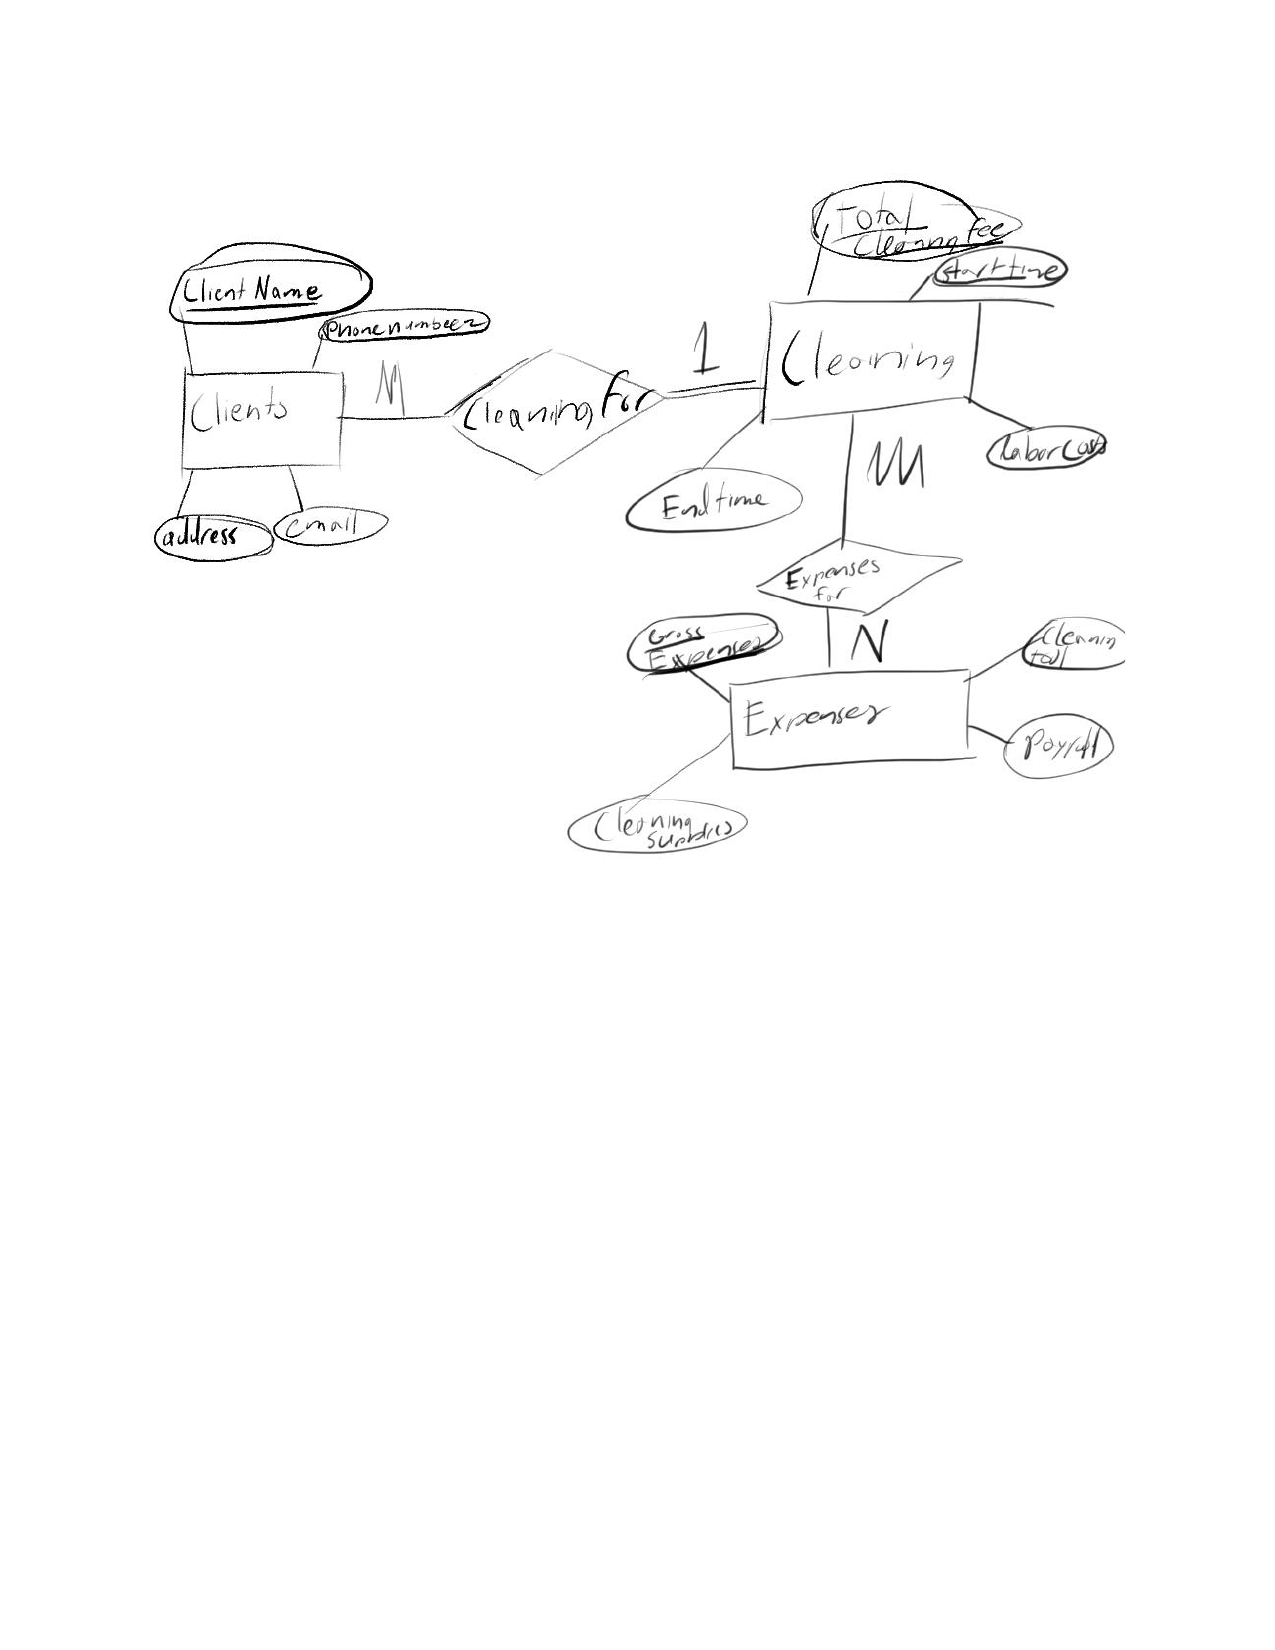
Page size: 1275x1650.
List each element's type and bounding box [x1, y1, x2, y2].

picture [150, 150, 1125, 1125]
